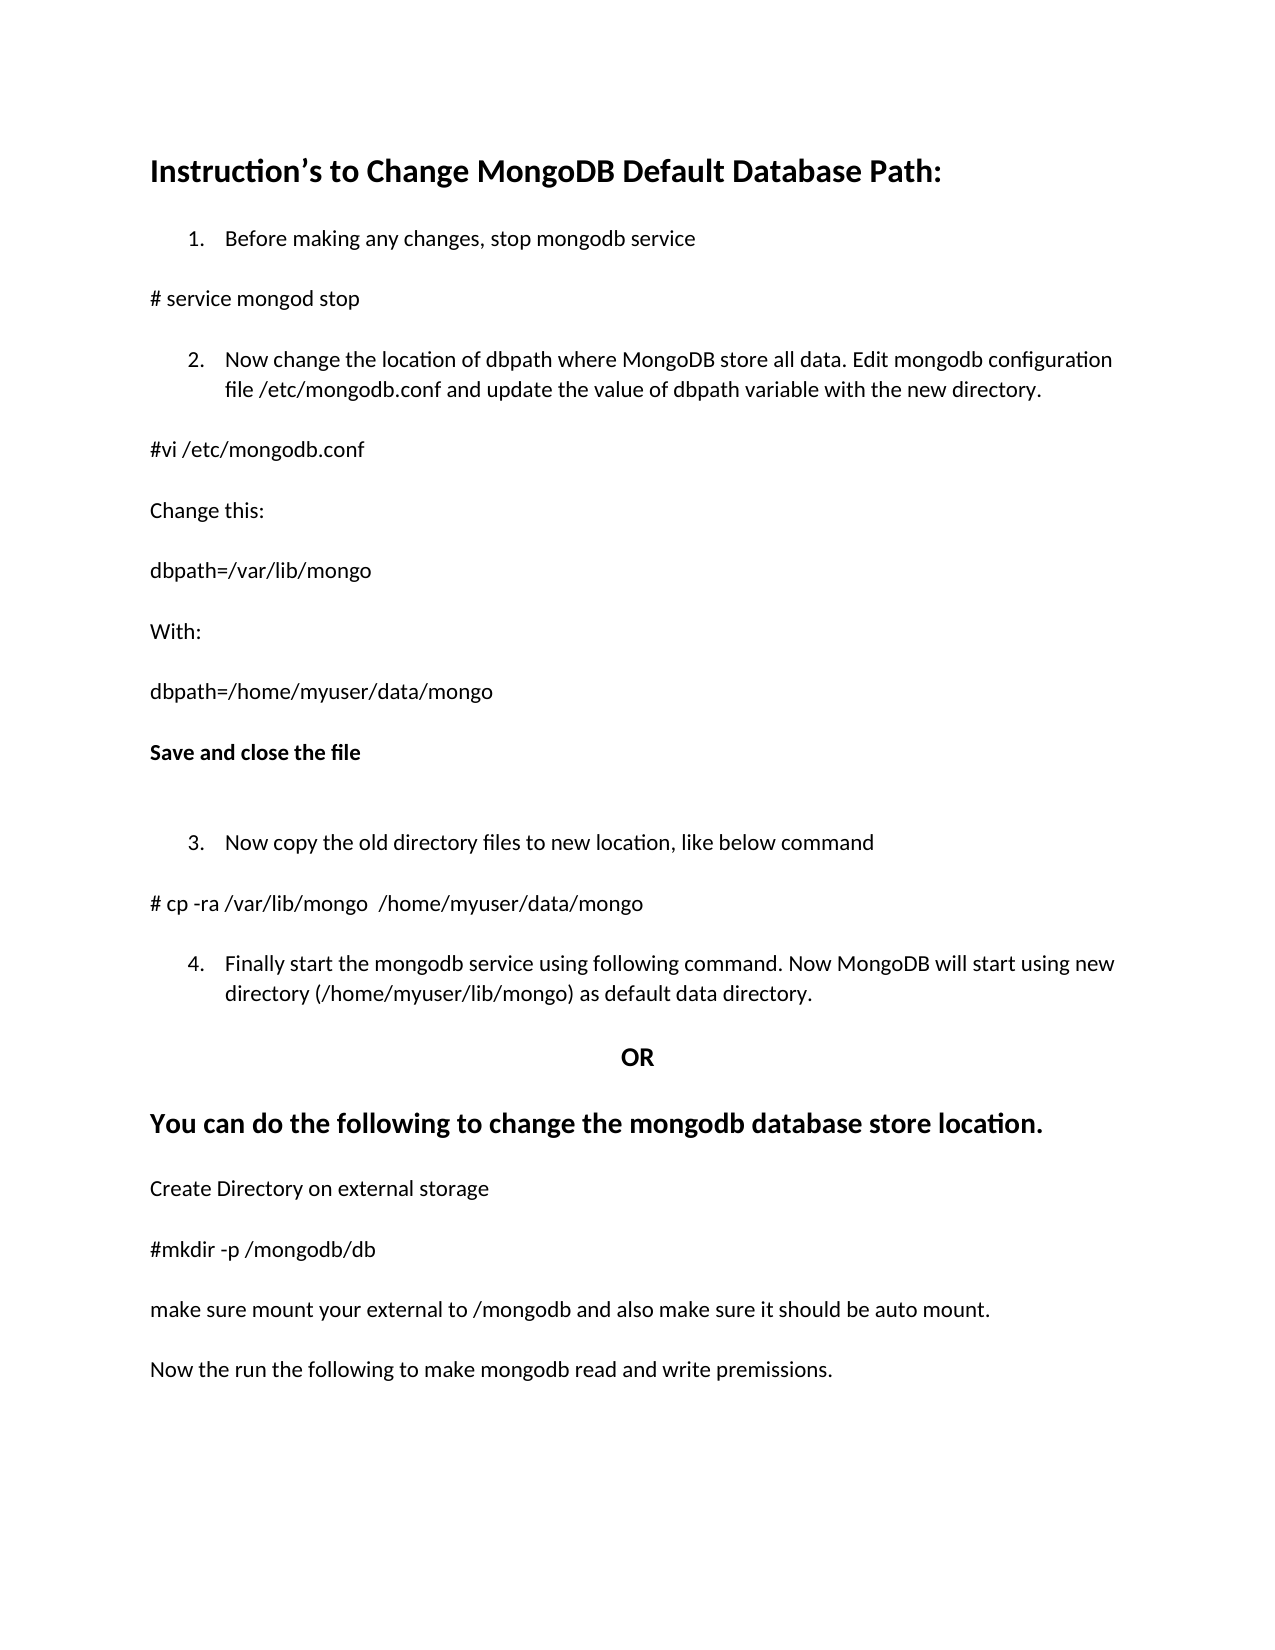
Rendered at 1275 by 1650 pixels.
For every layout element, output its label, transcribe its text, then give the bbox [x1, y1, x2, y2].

text #vi /etc/mongodb.conf [150, 436, 1125, 464]
list Finally start the mongodb service using following command. Now MongoDB will start using new directory (/home/myuser/lib/mongo) as default data directory. [187, 949, 1125, 1007]
list Now copy the old directory files to new location, like below command [187, 828, 1125, 856]
text You can do the following to change the mongodb database store location. [150, 1106, 1125, 1141]
text dbpath=/home/myuser/data/mongo [150, 677, 1125, 705]
text Now the run the following to make mongodb read and write premissions. [150, 1356, 1125, 1383]
text OR [150, 1040, 1125, 1073]
text Save and close the file [150, 738, 1125, 766]
text Create Directory on external storage [150, 1174, 1125, 1202]
text Instruction’s to Change MongoDB Default Database Path: [150, 150, 1125, 191]
list Before making any changes, stop mongodb service [187, 224, 1125, 252]
text # service mongod stop [150, 284, 1125, 313]
text #mkdir -p /mongodb/db [150, 1235, 1125, 1263]
text With: [150, 617, 1125, 645]
text dbpath=/var/lib/mongo [150, 556, 1125, 584]
text make sure mount your external to /mongodb and also make sure it should be auto mount. [150, 1295, 1125, 1323]
text # cp -ra /var/lib/mongo /home/myuser/data/mongo [150, 889, 1125, 917]
list Now change the location of dbpath where MongoDB store all data. Edit mongodb configuration file /etc/mongodb.conf and update the value of dbpath variable with the new directory. [187, 345, 1125, 403]
text Change this: [150, 496, 1125, 524]
